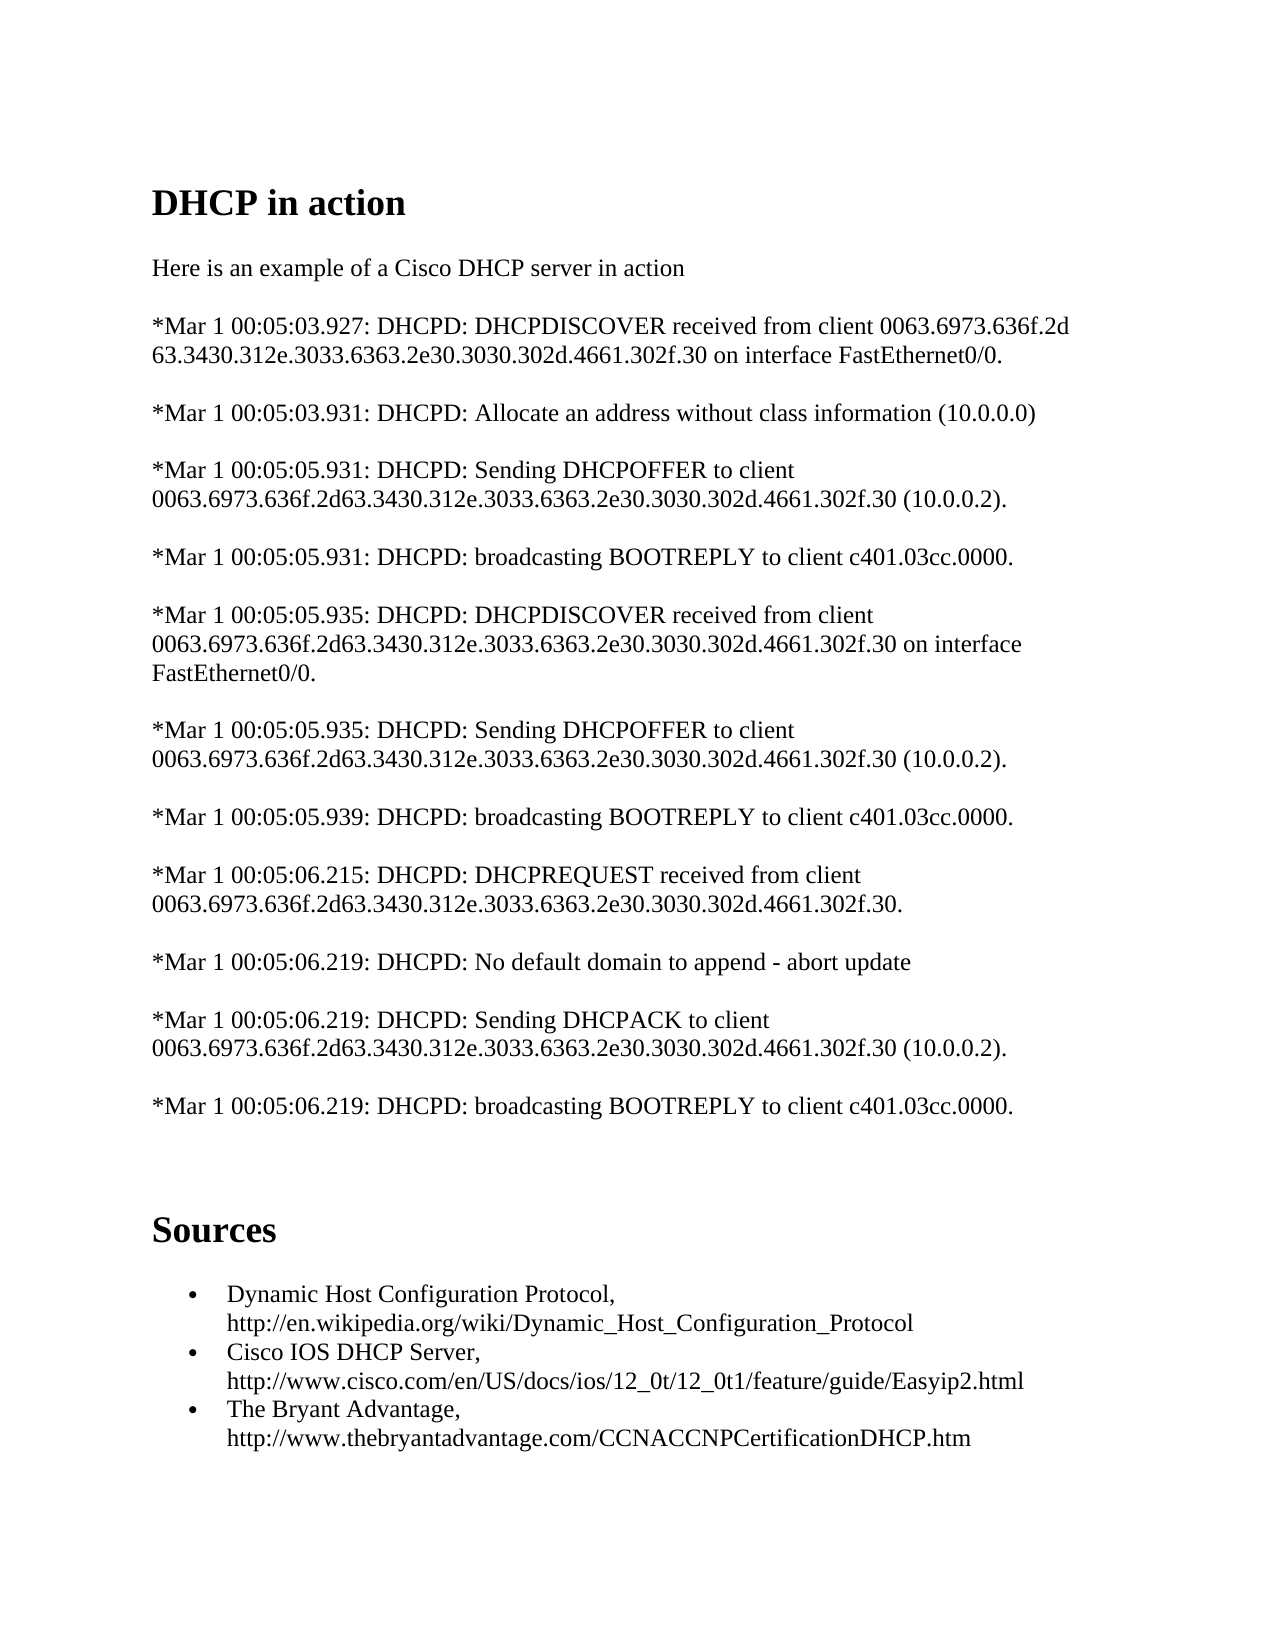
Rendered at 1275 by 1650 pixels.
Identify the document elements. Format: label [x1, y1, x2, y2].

table_header [150, 150, 1125, 1483]
